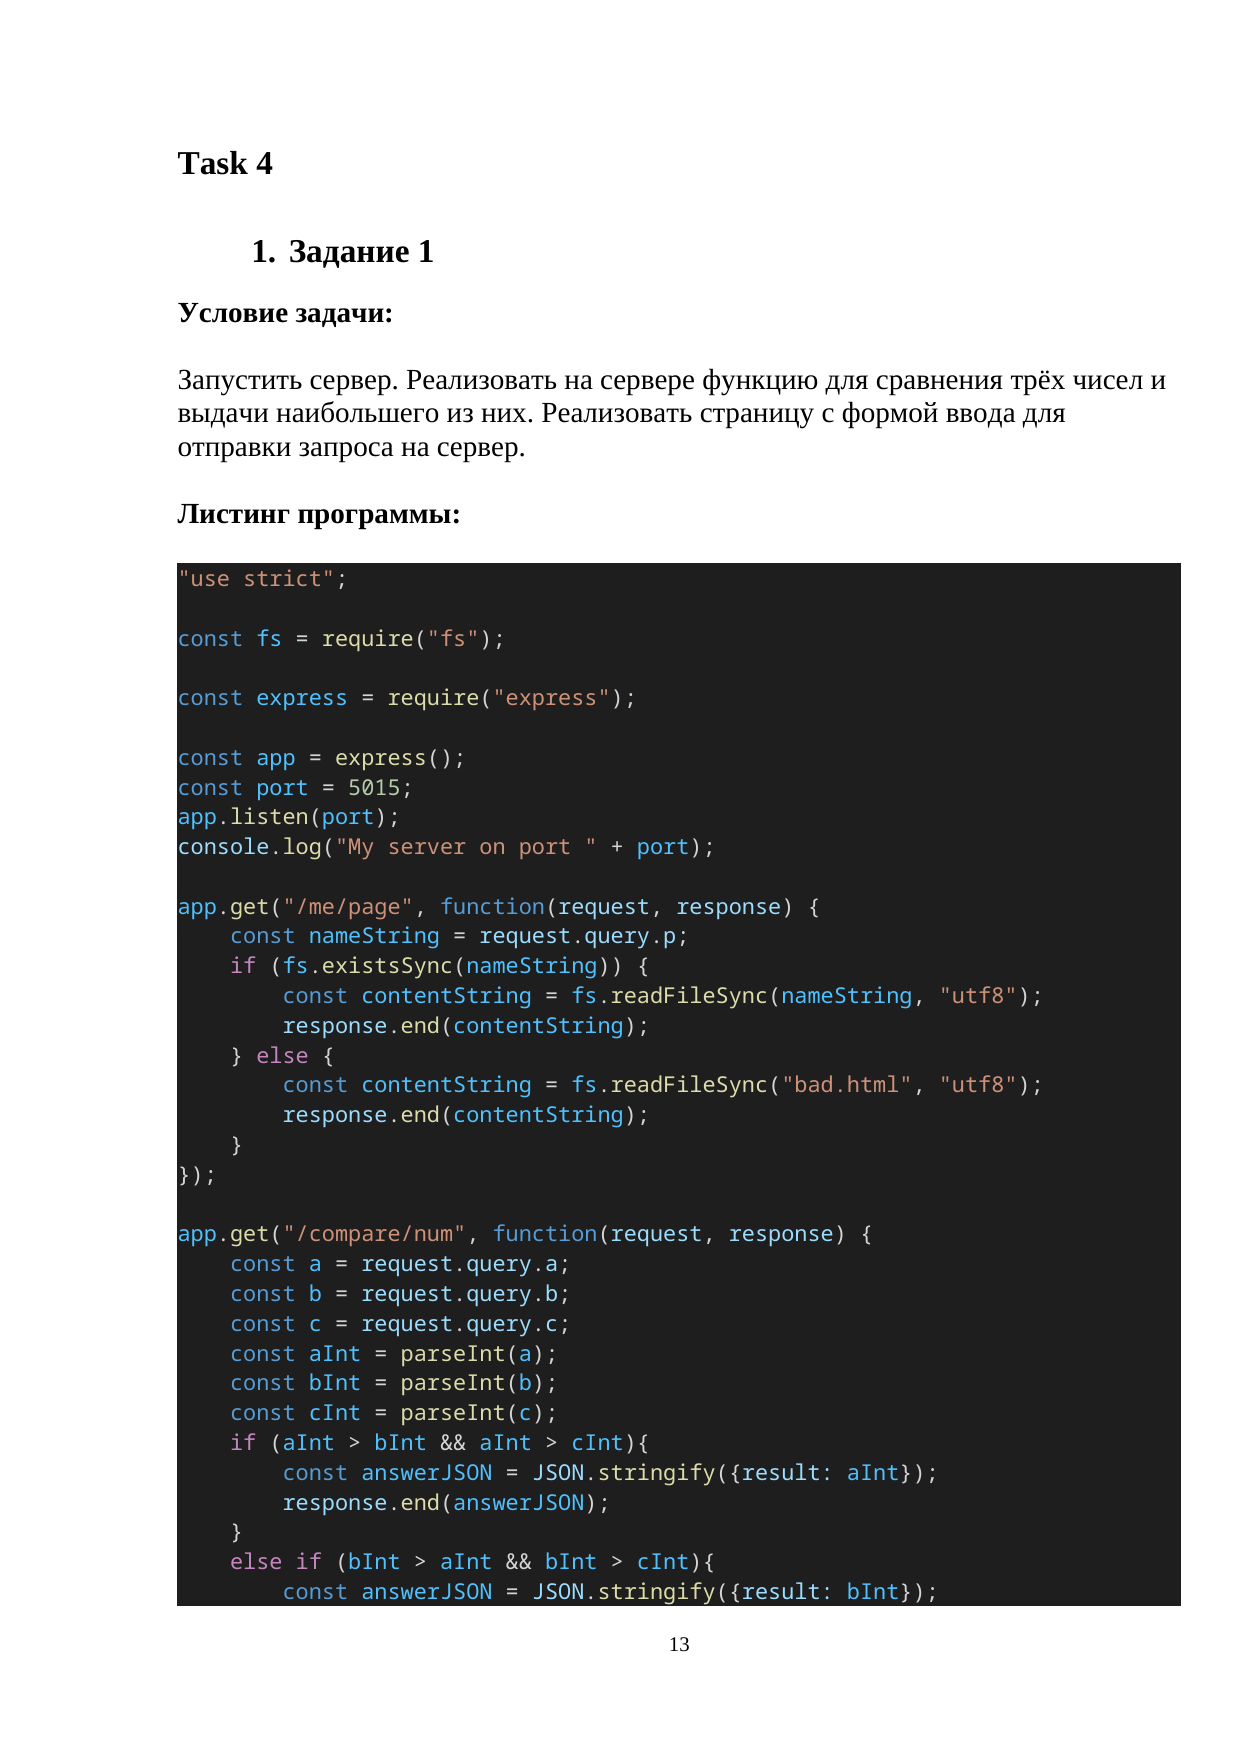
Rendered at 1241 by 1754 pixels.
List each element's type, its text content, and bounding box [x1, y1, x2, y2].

text response.end(answerJSON); [177, 1487, 1181, 1516]
text const fs = require("fs"); [177, 623, 1181, 652]
text app.get("/me/page", function(request, response) { [177, 891, 1181, 921]
subtitle Задание 1 [251, 231, 1181, 269]
text else if (bInt > aInt && bInt > cInt){ [177, 1546, 1181, 1576]
text const b = request.query.b; [177, 1278, 1181, 1308]
text const express = require("express"); [177, 682, 1181, 712]
text const c = request.query.c; [177, 1308, 1181, 1338]
text }); [177, 1159, 1181, 1189]
text } else { [177, 1040, 1181, 1069]
text response.end(contentString); [177, 1099, 1181, 1129]
text const bInt = parseInt(b); [177, 1367, 1181, 1397]
text const contentString = fs.readFileSync("bad.html", "utf8"); [177, 1069, 1181, 1099]
text Запустить сервер. Реализовать на сервере функцию для сравнения трёх чисел и выдачи наибольшего из них. Реализовать страницу с формой ввода для отправки запроса на сервер. [177, 362, 1181, 462]
text Условие задачи: [177, 295, 1181, 328]
text app.listen(port); [177, 801, 1181, 831]
text if (aInt > bInt && aInt > cInt){ [177, 1427, 1181, 1457]
text const nameString = request.query.p; [177, 921, 1181, 950]
subtitle Task 4 [177, 143, 1181, 181]
text console.log("My server on port " + port); [177, 831, 1181, 861]
text } [177, 1129, 1181, 1159]
text const aInt = parseInt(a); [177, 1338, 1181, 1367]
text "use strict"; [177, 563, 1181, 593]
text const port = 5015; [177, 772, 1181, 801]
text } [177, 1516, 1181, 1546]
text const a = request.query.a; [177, 1248, 1181, 1278]
text Листинг программы: [177, 496, 1181, 529]
text response.end(contentString); [177, 1010, 1181, 1040]
text const app = express(); [177, 742, 1181, 772]
text if (fs.existsSync(nameString)) { [177, 950, 1181, 980]
text const answerJSON = JSON.stringify({result: aInt}); [177, 1457, 1181, 1487]
text const contentString = fs.readFileSync(nameString, "utf8"); [177, 980, 1181, 1010]
text app.get("/compare/num", function(request, response) { [177, 1218, 1181, 1248]
text const answerJSON = JSON.stringify({result: bInt}); [177, 1576, 1181, 1606]
text const cInt = parseInt(c); [177, 1397, 1181, 1427]
